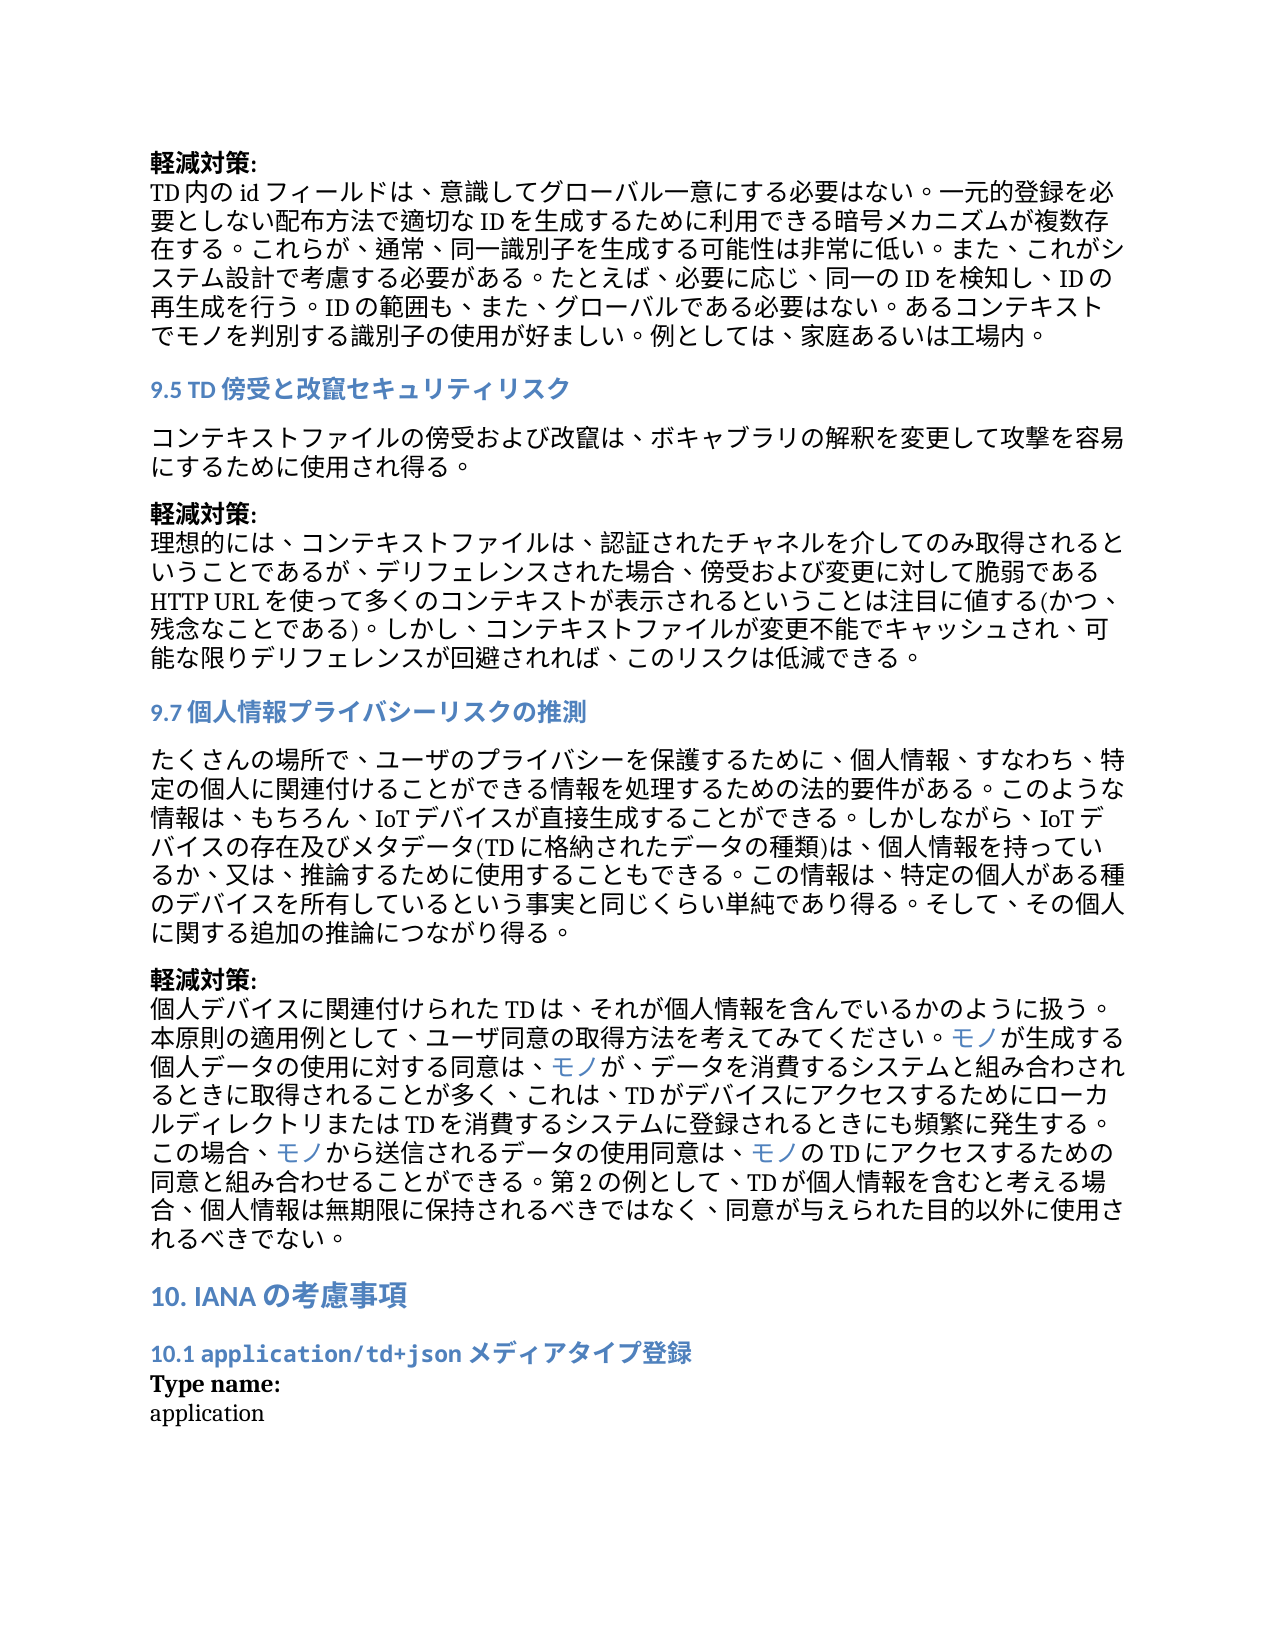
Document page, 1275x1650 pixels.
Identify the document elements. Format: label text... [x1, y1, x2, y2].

text 軽減対策: [150, 967, 1125, 996]
text たくさんの場所で、ユーザのプライバシーを保護するために、個人情報、すなわち、特定の個人に関連付けることができる情報を処理するための法的要件がある。このような情報は、もちろん、IoTデバイスが直接生成することができる。しかしながら、IoTデバイスの存在及びメタデータ(TDに格納されたデータの種類)は、個人情報を持っているか、又は、推論するために使用することもできる。この情報は、特定の個人がある種のデバイスを所有しているという事実と同じくらい単純であり得る。そして、その個人に関する追加の推論につながり得る。 [150, 747, 1125, 948]
text 個人デバイスに関連付けられたTDは、それが個人情報を含んでいるかのように扱う。本原則の適用例として、ユーザ同意の取得方法を考えてみてください。モノが生成する個人データの使用に対する同意は、モノが、データを消費するシステムと組み合わされるときに取得されることが多く、これは、TDがデバイスにアクセスするためにローカルディレクトリまたはTDを消費するシステムに登録されるときにも頻繁に発生する。この場合、モノから送信されるデータの使用同意は、モノのTDにアクセスするための同意と組み合わせることができる。第2の例として、TDが個人情報を含むと考える場合、個人情報は無期限に保持されるべきではなく、同意が与えられた目的以外に使用されるべきでない。 [150, 996, 1125, 1255]
text 理想的には、コンテキストファイルは、認証されたチャネルを介してのみ取得されるということであるが、デリフェレンスされた場合、傍受および変更に対して脆弱であるHTTP URLを使って多くのコンテキストが表示されるということは注目に値する(かつ、残念なことである)。しかし、コンテキストファイルが変更不能でキャッシュされ、可能な限りデリフェレンスが回避されれば、このリスクは低減できる。 [150, 530, 1125, 674]
subtitle 9.5 TD傍受と改竄セキュリティリスク [150, 372, 1125, 406]
text Type name: [150, 1370, 1125, 1399]
text 軽減対策: [150, 150, 1125, 179]
text application [150, 1399, 1125, 1428]
text TD内のidフィールドは、意識してグローバル一意にする必要はない。一元的登録を必要としない配布方法で適切なIDを生成するために利用できる暗号メカニズムが複数存在する。これらが、通常、同一識別子を生成する可能性は非常に低い。また、これがシステム設計で考慮する必要がある。たとえば、必要に応じ、同一のIDを検知し、IDの再生成を行う。IDの範囲も、また、グローバルである必要はない。あるコンテキストでモノを判別する識別子の使用が好ましい。例としては、家庭あるいは工場内。 [150, 179, 1125, 351]
subtitle 10. IANAの考慮事項 [150, 1276, 1125, 1315]
text 軽減対策: [150, 501, 1125, 530]
subtitle 9.7 個人情報プライバシーリスクの推測 [150, 694, 1125, 728]
subtitle 10.1 application/td+json メディアタイプ登録 [150, 1336, 1125, 1370]
text コンテキストファイルの傍受および改竄は、ボキャブラリの解釈を変更して攻撃を容易にするために使用され得る。 [150, 425, 1125, 482]
